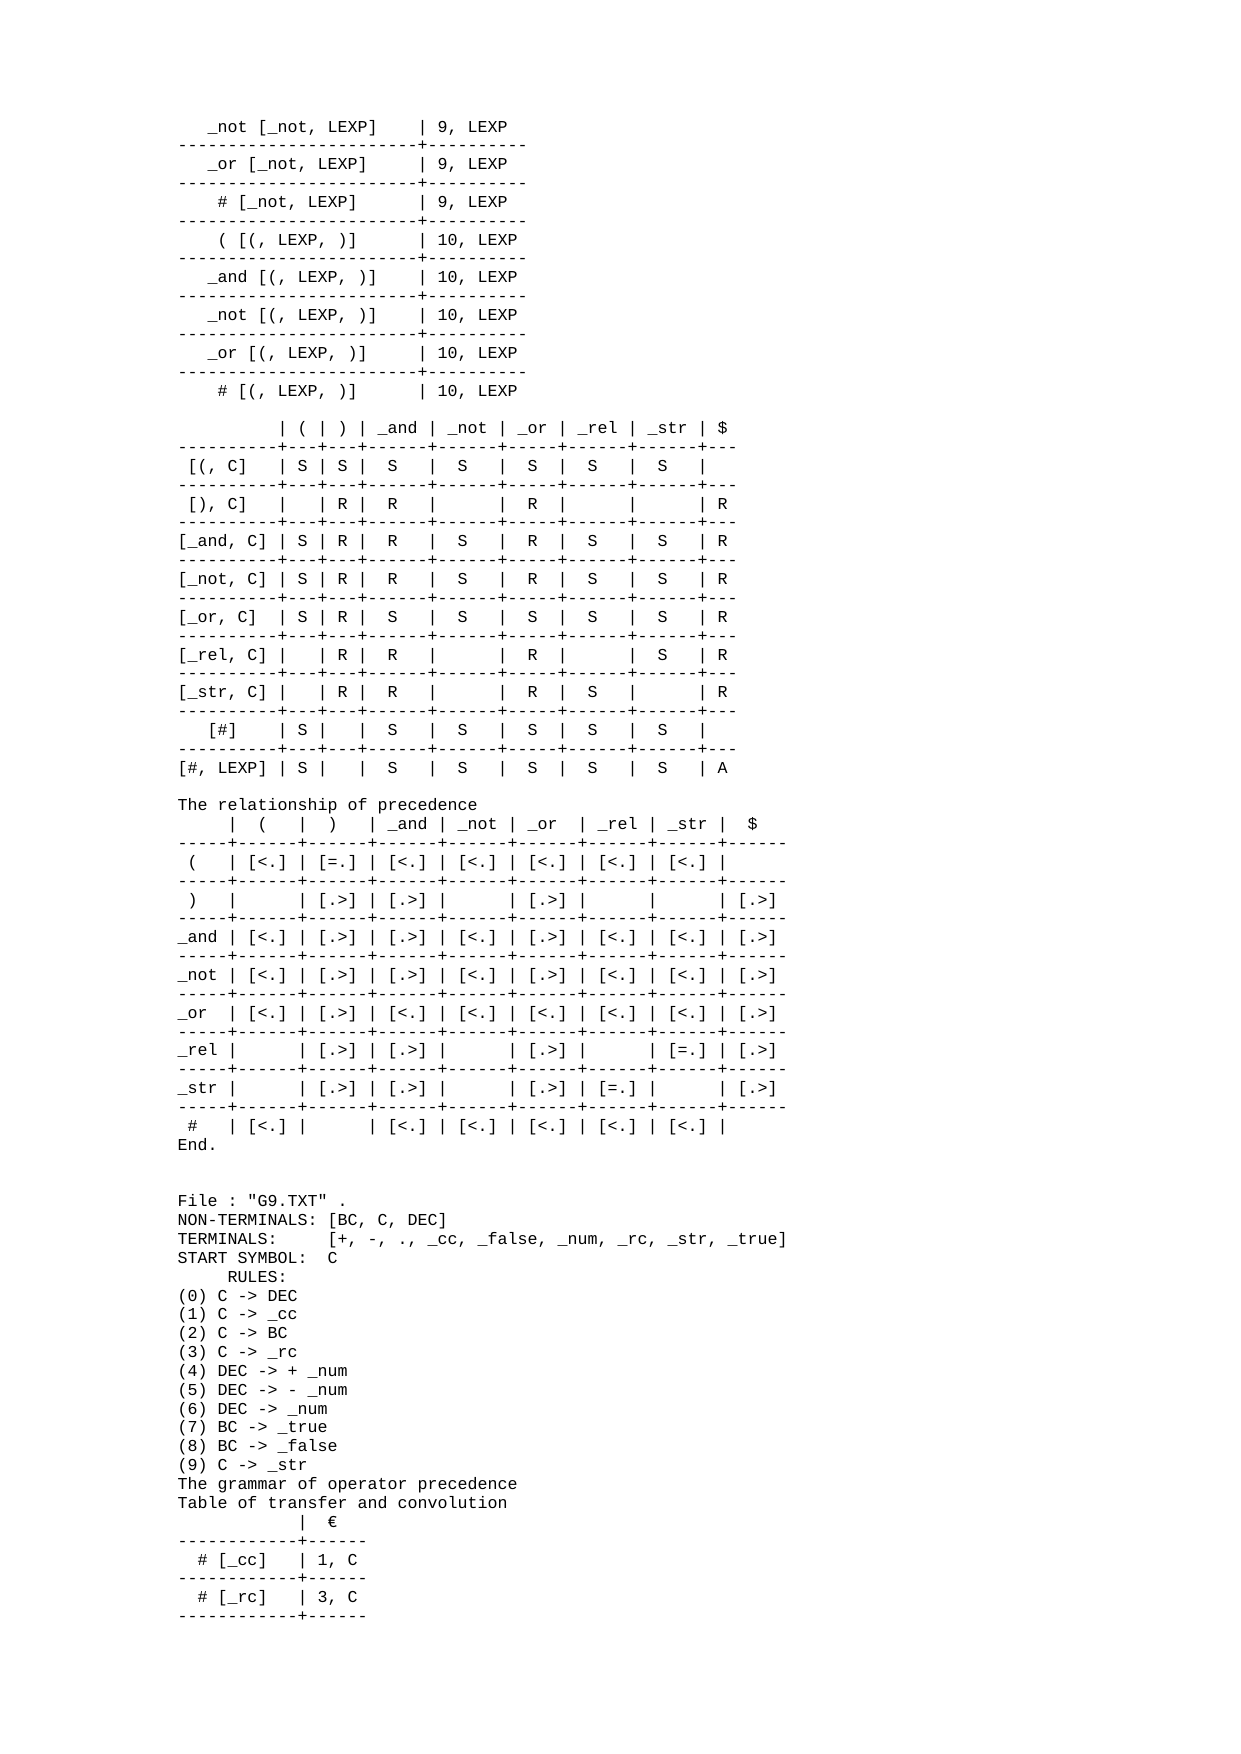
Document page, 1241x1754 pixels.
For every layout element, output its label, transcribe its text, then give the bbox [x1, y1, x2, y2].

text (2) C -> BC [177, 1325, 1152, 1344]
text # [_rc] | 3, C [177, 1589, 1152, 1608]
text ------------------------+---------- [177, 250, 1152, 269]
text (7) BC -> _true [177, 1419, 1152, 1438]
text (9) C -> _str [177, 1457, 1152, 1476]
text # [_cc] | 1, C [177, 1551, 1152, 1570]
text (3) C -> _rc [177, 1344, 1152, 1362]
text (1) C -> _cc [177, 1306, 1152, 1325]
text NON-TERMINALS: [BC, C, DEC] [177, 1212, 1152, 1231]
text [(, C] | S | S | S | S | S | S | S | [177, 457, 1152, 476]
text (0) C -> DEC [177, 1287, 1152, 1306]
text _str | | [.>] | [.>] | | [.>] | [=.] | | [.>] [177, 1080, 1152, 1098]
text [#] | S | | S | S | S | S | S | [177, 721, 1152, 740]
text ( [(, LEXP, )] | 10, LEXP [177, 231, 1152, 250]
text [_rel, C] | | R | R | | R | | S | R [177, 646, 1152, 665]
text # | [<.] | | [<.] | [<.] | [<.] | [<.] | [<.] | [177, 1117, 1152, 1136]
text ----------+---+---+------+------+-----+------+------+--- [177, 552, 1152, 571]
text -----+------+------+------+------+------+------+------+------ [177, 872, 1152, 891]
text ----------+---+---+------+------+-----+------+------+--- [177, 703, 1152, 721]
text (6) DEC -> _num [177, 1400, 1152, 1419]
text [_and, C] | S | R | R | S | R | S | S | R [177, 533, 1152, 552]
text Table of transfer and convolution [177, 1494, 1152, 1513]
text ------------------------+---------- [177, 288, 1152, 307]
text (8) BC -> _false [177, 1438, 1152, 1457]
text _not [(, LEXP, )] | 10, LEXP [177, 307, 1152, 326]
text File : "G9.TXT" . [177, 1193, 1152, 1212]
text ------------------------+---------- [177, 175, 1152, 193]
text TERMINALS: [+, -, ., _cc, _false, _num, _rc, _str, _true] [177, 1231, 1152, 1249]
text _and [(, LEXP, )] | 10, LEXP [177, 269, 1152, 288]
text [177, 137, 1152, 156]
text _or [(, LEXP, )] | 10, LEXP [177, 344, 1152, 363]
text (5) DEC -> - _num [177, 1381, 1152, 1400]
text _and | [<.] | [.>] | [.>] | [<.] | [.>] | [<.] | [<.] | [.>] [177, 929, 1152, 948]
text -----+------+------+------+------+------+------+------+------ [177, 985, 1152, 1004]
text [_str, C] | | R | R | | R | S | | R [177, 684, 1152, 703]
text _or [_not, LEXP] | 9, LEXP [177, 156, 1152, 175]
text The grammar of operator precedence [177, 1476, 1152, 1494]
text | € [177, 1513, 1152, 1532]
text ----------+---+---+------+------+-----+------+------+--- [177, 665, 1152, 684]
text The relationship of precedence [177, 797, 1152, 816]
text -----+------+------+------+------+------+------+------+------ [177, 1098, 1152, 1117]
text -----+------+------+------+------+------+------+------+------ [177, 910, 1152, 929]
text ------------------------+---------- [177, 363, 1152, 382]
text | ( | ) | _and | _not | _or | _rel | _str | $ [177, 816, 1152, 834]
text ----------+---+---+------+------+-----+------+------+--- [177, 589, 1152, 608]
text ) | | [.>] | [.>] | | [.>] | | | [.>] [177, 891, 1152, 910]
text # [(, LEXP, )] | 10, LEXP [177, 382, 1152, 401]
text -----+------+------+------+------+------+------+------+------ [177, 1023, 1152, 1042]
text (4) DEC -> + _num [177, 1362, 1152, 1381]
text | ( | ) | _and | _not | _or | _rel | _str | $ [177, 420, 1152, 439]
text ----------+---+---+------+------+-----+------+------+--- [177, 740, 1152, 759]
text RULES: [177, 1268, 1152, 1287]
text _rel | | [.>] | [.>] | | [.>] | | [=.] | [.>] [177, 1042, 1152, 1061]
text ------------------------+---------- [177, 326, 1152, 344]
text _not [_not, LEXP] | 9, LEXP [177, 118, 1152, 137]
text _not | [<.] | [.>] | [.>] | [<.] | [.>] | [<.] | [<.] | [.>] [177, 967, 1152, 985]
text _or | [<.] | [.>] | [<.] | [<.] | [<.] | [<.] | [<.] | [.>] [177, 1004, 1152, 1023]
text ----------+---+---+------+------+-----+------+------+--- [177, 514, 1152, 533]
text # [_not, LEXP] | 9, LEXP [177, 193, 1152, 212]
text End. [177, 1136, 1152, 1155]
text -----+------+------+------+------+------+------+------+------ [177, 948, 1152, 967]
text ------------+------ [177, 1532, 1152, 1551]
text START SYMBOL: C [177, 1249, 1152, 1268]
text -----+------+------+------+------+------+------+------+------ [177, 1061, 1152, 1080]
text ----------+---+---+------+------+-----+------+------+--- [177, 627, 1152, 646]
text [_or, C] | S | R | S | S | S | S | S | R [177, 608, 1152, 627]
text ------------+------ [177, 1570, 1152, 1589]
text ------------------------+---------- [177, 212, 1152, 231]
text ----------+---+---+------+------+-----+------+------+--- [177, 476, 1152, 495]
text [#, LEXP] | S | | S | S | S | S | S | A [177, 759, 1152, 778]
text -----+------+------+------+------+------+------+------+------ [177, 834, 1152, 853]
text ------------+------ [177, 1608, 1152, 1626]
text [), C] | | R | R | | R | | | R [177, 495, 1152, 514]
text [_not, C] | S | R | R | S | R | S | S | R [177, 571, 1152, 589]
text ( | [<.] | [=.] | [<.] | [<.] | [<.] | [<.] | [<.] | [177, 853, 1152, 872]
text ----------+---+---+------+------+-----+------+------+--- [177, 439, 1152, 457]
